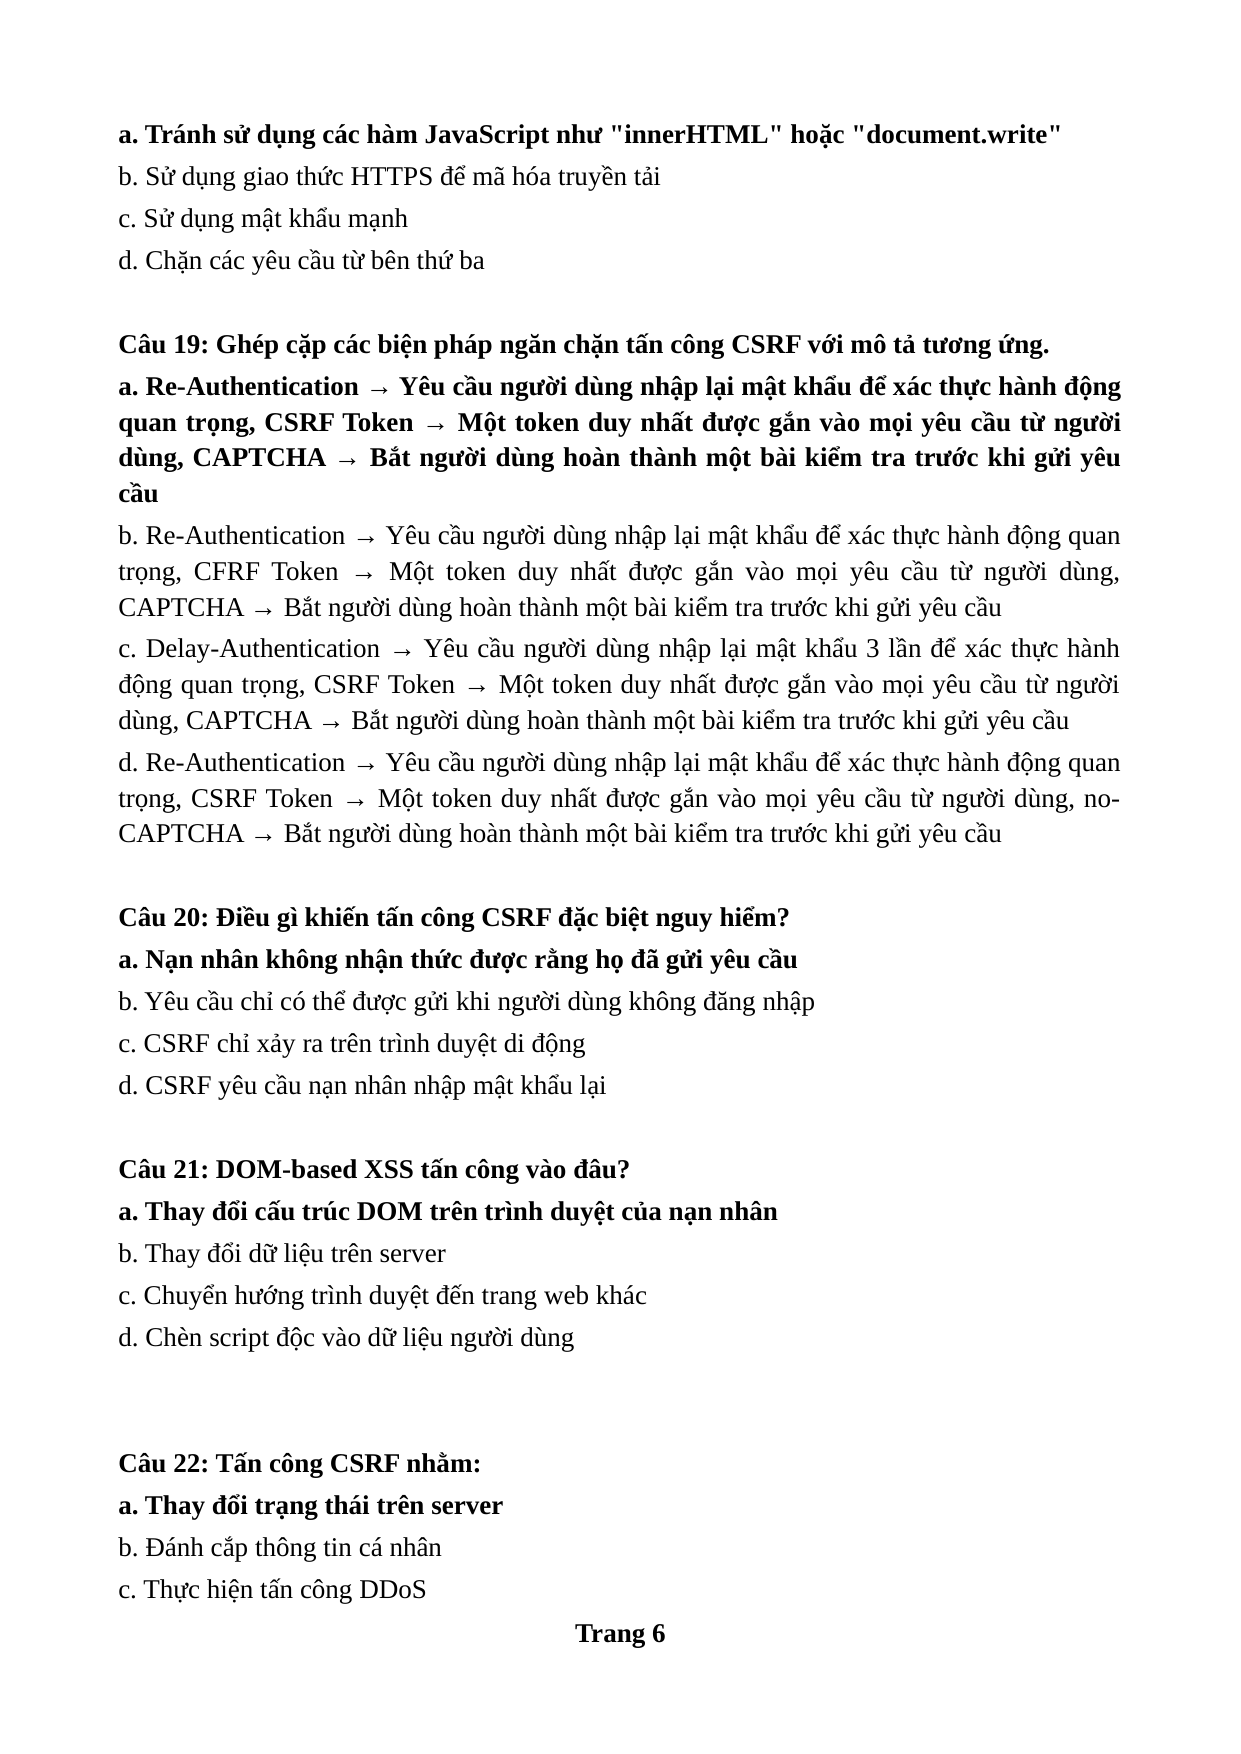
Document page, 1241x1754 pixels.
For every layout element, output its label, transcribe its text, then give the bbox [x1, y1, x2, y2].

text d. Re-Authentication → Yêu cầu người dùng nhập lại mật khẩu để xác thực hành động quan trọng, CSRF Token → Một token duy nhất được gắn vào mọi yêu cầu từ người dùng, no-CAPTCHA → Bắt người dùng hoàn thành một bài kiểm tra trước khi gửi yêu cầu [118, 746, 1122, 849]
text a. Thay đổi trạng thái trên server [118, 1489, 1122, 1520]
text a. Nạn nhân không nhận thức được rằng họ đã gửi yêu cầu [118, 943, 1122, 974]
text Câu 19: Ghép cặp các biện pháp ngăn chặn tấn công CSRF với mô tả tương ứng. [118, 328, 1122, 359]
text Câu 22: Tấn công CSRF nhằm: [118, 1447, 1122, 1478]
text b. Đánh cắp thông tin cá nhân [118, 1531, 1122, 1562]
text c. Thực hiện tấn công DDoS [118, 1573, 1122, 1604]
text b. Re-Authentication → Yêu cầu người dùng nhập lại mật khẩu để xác thực hành động quan trọng, CFRF Token → Một token duy nhất được gắn vào mọi yêu cầu từ người dùng, CAPTCHA → Bắt người dùng hoàn thành một bài kiểm tra trước khi gửi yêu cầu [118, 519, 1122, 622]
text b. Yêu cầu chỉ có thể được gửi khi người dùng không đăng nhập [118, 985, 1122, 1017]
text b. Sử dụng giao thức HTTPS để mã hóa truyền tải [118, 160, 1122, 191]
text c. CSRF chỉ xảy ra trên trình duyệt di động [118, 1027, 1122, 1058]
text c. Chuyển hướng trình duyệt đến trang web khác [118, 1279, 1122, 1310]
text d. CSRF yêu cầu nạn nhân nhập mật khẩu lại [118, 1069, 1122, 1101]
text a. Thay đổi cấu trúc DOM trên trình duyệt của nạn nhân [118, 1195, 1122, 1226]
text d. Chèn script độc vào dữ liệu người dùng [118, 1321, 1122, 1352]
text c. Sử dụng mật khẩu mạnh [118, 202, 1122, 233]
text b. Thay đổi dữ liệu trên server [118, 1237, 1122, 1268]
text a. Re-Authentication → Yêu cầu người dùng nhập lại mật khẩu để xác thực hành động quan trọng, CSRF Token → Một token duy nhất được gắn vào mọi yêu cầu từ người dùng, CAPTCHA → Bắt người dùng hoàn thành một bài kiểm tra trước khi gửi yêu cầu [118, 370, 1122, 508]
text d. Chặn các yêu cầu từ bên thứ ba [118, 244, 1122, 275]
text a. Tránh sử dụng các hàm JavaScript như "innerHTML" hoặc "document.write" [118, 118, 1122, 149]
text Câu 20: Điều gì khiến tấn công CSRF đặc biệt nguy hiểm? [118, 901, 1122, 933]
text c. Delay-Authentication → Yêu cầu người dùng nhập lại mật khẩu 3 lần để xác thực hành động quan trọng, CSRF Token → Một token duy nhất được gắn vào mọi yêu cầu từ người dùng, CAPTCHA → Bắt người dùng hoàn thành một bài kiểm tra trước khi gửi yêu cầu [118, 633, 1122, 735]
text Câu 21: DOM-based XSS tấn công vào đâu? [118, 1153, 1122, 1184]
